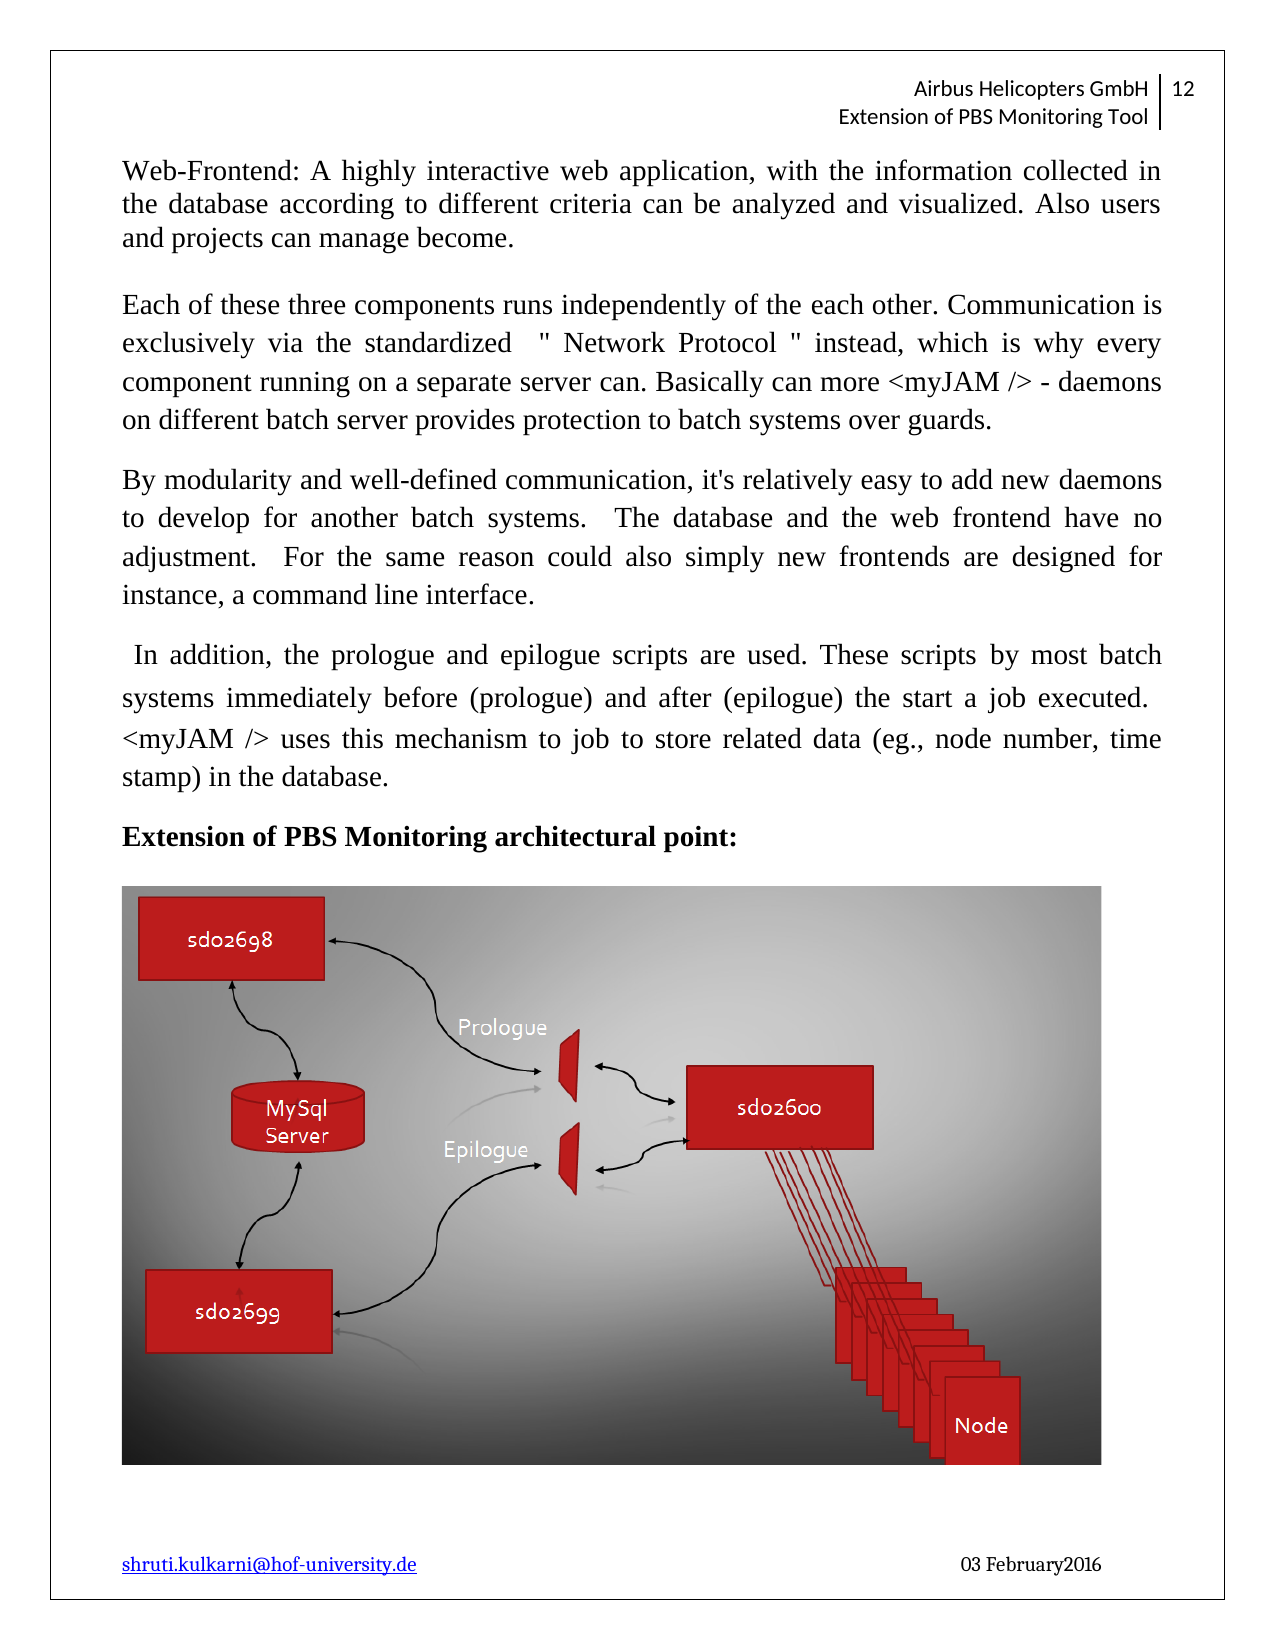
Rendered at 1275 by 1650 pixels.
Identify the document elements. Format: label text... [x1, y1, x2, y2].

text Each of these three components runs independently of theanderen. each other.Die Kommunikation findet ausschließlichuber das standardisierte Communication is exclusively via the standardized ” " MySQL NetNetwork Protocol“ statt, weshalb jede Komponente auch auf einem eigenen Server laufenwork Protocol " instead, which is why every component running on a separate serverkann. can. Grundsatzlich konnen mehrere <myJAM/>-Daemons auf verschiedenen Batch-SeBasically can more <myJAM /> - daemons on different batch server vern laufen, um mehrere Batchsystemeuberwachen zu konnen.provides protection to batch systems over guards.Durch die Modularitat und die wohldefinierte Kommunikation ist es relativ einfach, neue [122, 287, 1162, 436]
text Zusatzlich kommen noch Prolog- und Epilog-Skripte zum Einsatz. In addition, the prologue and epilogue scripts are used. These scriptsvon den meisten Batchsystemen unmittelbar vor (Prolog) und nach (Epilog) dem Start by most batch systems immediately before (prologue) and after (epilogue) the start a job executed. <myJAM/> verwendet diesen Mechanismus, um job- <myJAM /> uses this mechanism to jobbezogene Daten (z. B. Knotennummer, Zeitstempel) in der Datenbank zu speichern. to store related data (eg., node number, time stamp) in the database. [122, 637, 1162, 793]
text Web-Frontend: A highly interactive web application, with the information collected in the database according to different criteria can be analyzed and visualized. Also users and projects can manage become. [122, 153, 1162, 253]
text By modularity and well-defined communication, it's relatively easy to add new Daemons fur weitere Batchsysteme zu entwickeln.daemons to develop for another batch systems. Die Datenbank und das Web-Frontend The database and the web frontend havebedurfen keiner Anpassung. no adjustment. Aus dem gleichen Grund konnten auch einfach neue Front- For the same reason could also simply new frontends entwickelt werden, z. B. ein Kommandozeilen-Interface.ends are designed for instance, a command line interface. [122, 462, 1162, 611]
picture [121, 886, 1102, 1465]
text Extension of PBS Monitoring architectural point: [122, 819, 1162, 852]
